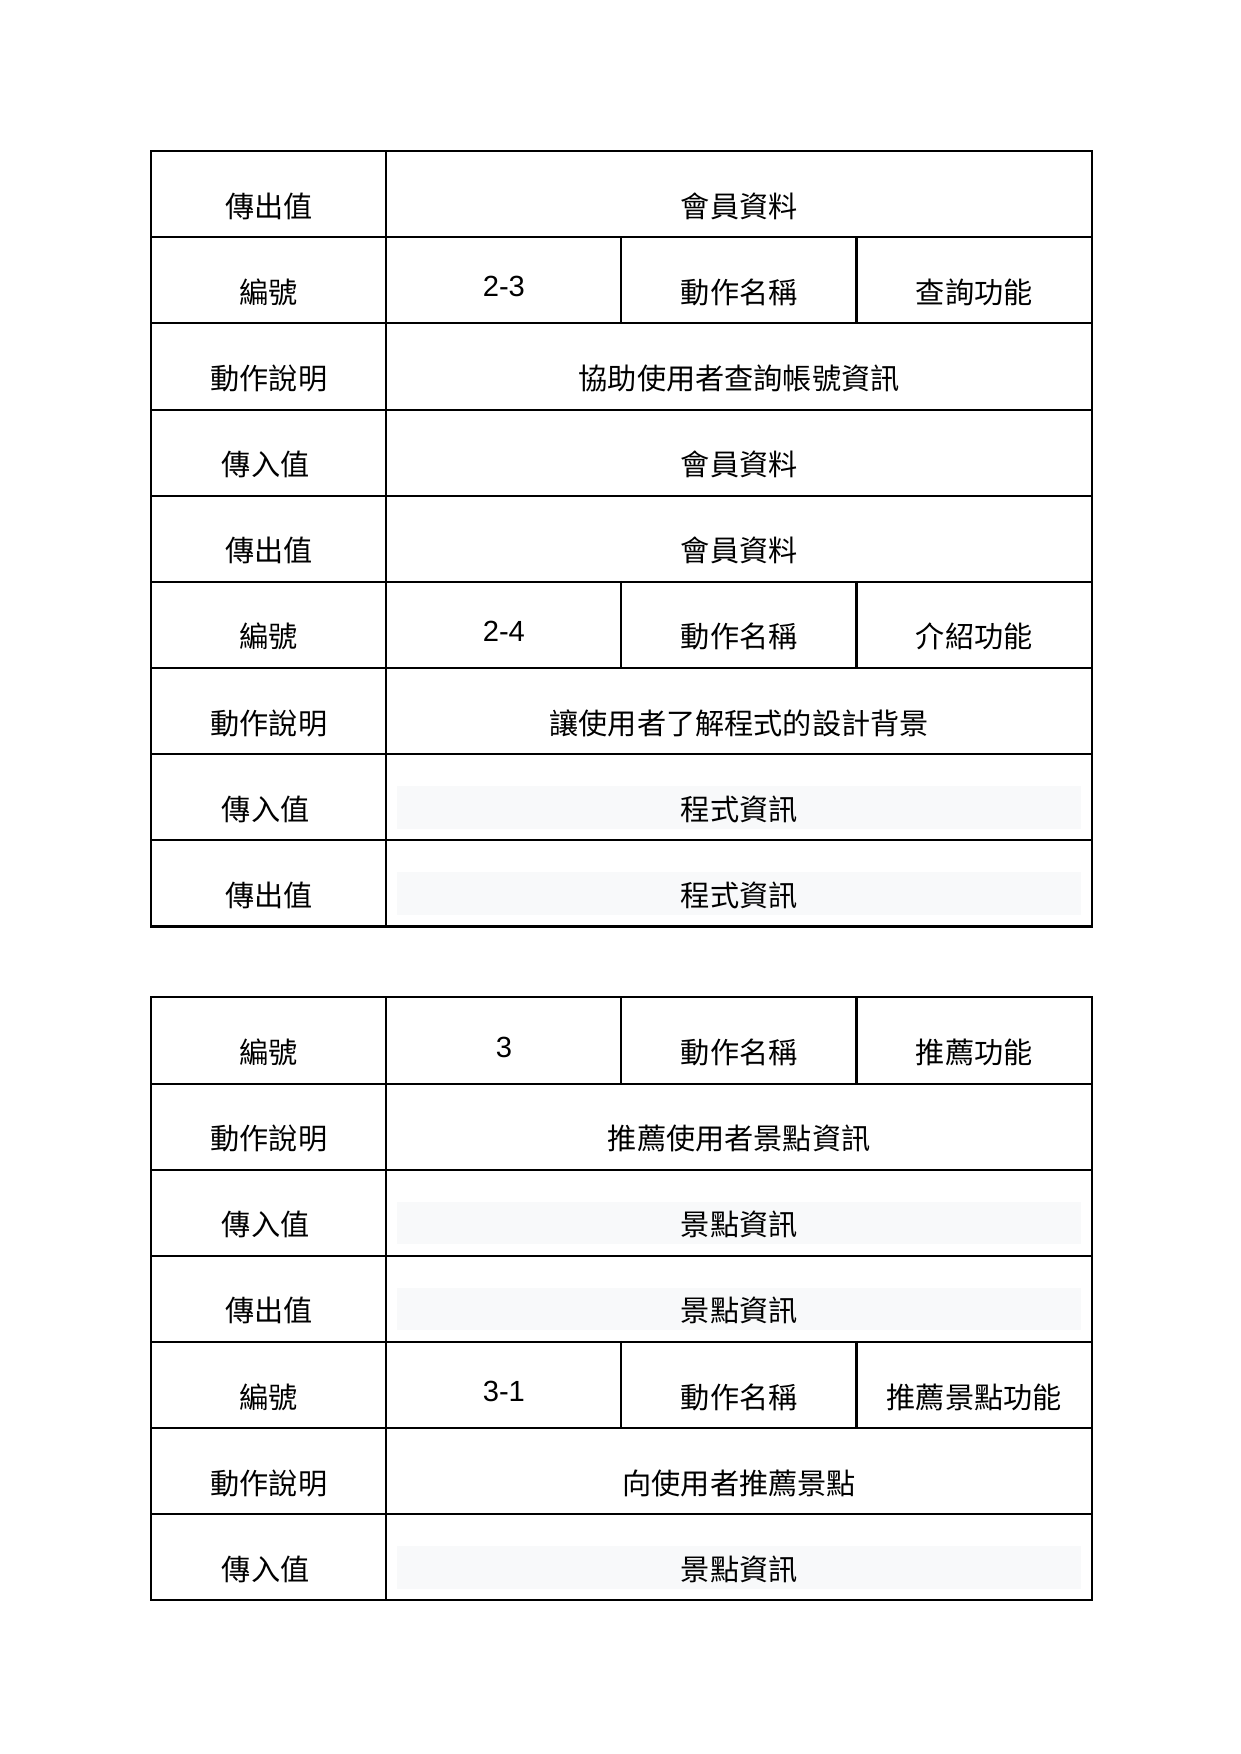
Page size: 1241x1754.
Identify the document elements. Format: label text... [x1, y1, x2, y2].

table_cell [152, 841, 385, 925]
table_cell [858, 583, 1091, 667]
table_cell [152, 1429, 385, 1513]
table_cell [152, 1171, 385, 1255]
table_cell [152, 324, 385, 408]
table_header [622, 998, 855, 1082]
table_cell 3-1 [387, 1343, 620, 1427]
table_cell [152, 1343, 385, 1427]
table_cell [387, 1171, 1091, 1255]
table_cell [152, 755, 385, 839]
table_header 3 [387, 998, 620, 1082]
table_cell 2-3 [387, 238, 620, 322]
table_cell [152, 1085, 385, 1168]
table_header [152, 998, 385, 1082]
table_cell [152, 669, 385, 753]
table_cell [152, 238, 385, 322]
table_cell [152, 1515, 385, 1599]
table_cell [152, 583, 385, 667]
table_cell [387, 1429, 1091, 1513]
table_cell [387, 411, 1091, 494]
table_cell [622, 583, 855, 667]
table_cell [387, 1085, 1091, 1168]
table_header [858, 998, 1091, 1082]
table_cell [858, 238, 1091, 322]
table_cell [387, 755, 1091, 839]
table_cell [152, 411, 385, 494]
table_cell [387, 497, 1091, 581]
table_cell [152, 1257, 385, 1341]
table_cell 2-4 [387, 583, 620, 667]
table_cell [387, 152, 1091, 236]
table_cell [152, 152, 385, 236]
table_cell [387, 841, 1091, 925]
table_cell [387, 324, 1091, 408]
table_cell [622, 1343, 855, 1427]
table_cell [152, 497, 385, 581]
table_cell [622, 238, 855, 322]
table_cell [387, 1515, 1091, 1599]
table_cell [858, 1343, 1091, 1427]
table_cell [387, 1257, 1091, 1341]
table_cell [387, 669, 1091, 753]
